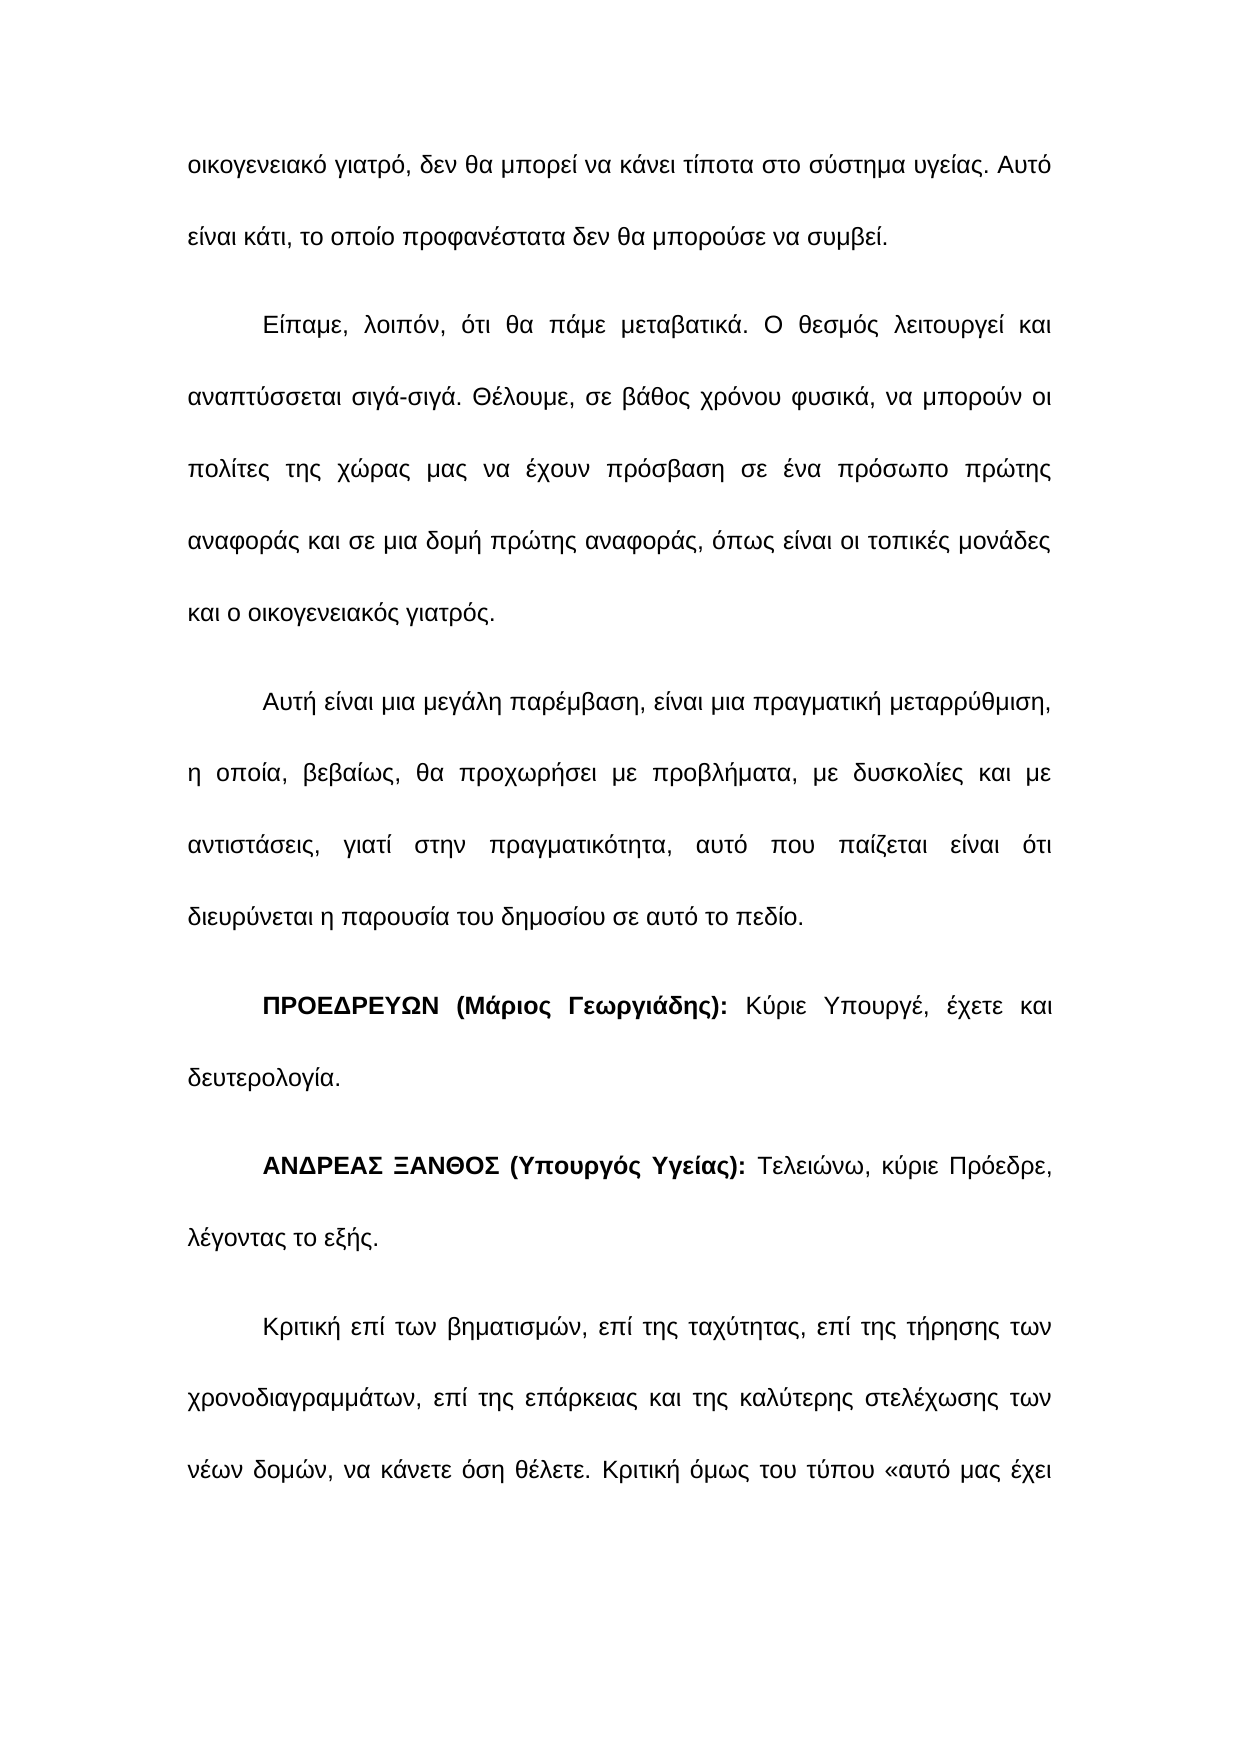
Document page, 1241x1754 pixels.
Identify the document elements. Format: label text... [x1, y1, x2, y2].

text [187, 150, 1053, 251]
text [187, 1311, 1053, 1484]
text Είπαμε, λοιπόν, ότι θα πάμε μεταβατικά. Ο θεσμός λειτουργεί και αναπτύσσεται σιγά-σιγά. Θέλουμε, σε βάθος χρόνου φυσικά, να μπορούν οι πολίτες της χώρας μας να έχουν πρόσβαση σε ένα πρόσωπο πρώτης αναφοράς και σε μια δομή πρώτης αναφοράς, όπως είναι οι τοπικές μονάδες και ο οικογενειακός γιατρός. [187, 310, 1053, 627]
text ΑΝΔΡΕΑΣ ΞΑΝΘΟΣ (Υπουργός Υγείας): Τελειώνω, κύριε Πρόεδρε, λέγοντας το εξής. [187, 1151, 1053, 1252]
text ΠΡΟΕΔΡΕΥΩΝ (Μάριος Γεωργιάδης): Κύριε Υπουργέ, έχετε και δευτερολογία. [187, 991, 1053, 1091]
text Αυτή είναι μια μεγάλη παρέμβαση, είναι μια πραγματική μεταρρύθμιση, η οποία, βεβαίως, θα προχωρήσει με προβλήματα, με δυσκολίες και με αντιστάσεις, γιατί στην πραγματικότητα, αυτό που παίζεται είναι ότι διευρύνεται η παρουσία του δημοσίου σε αυτό το πεδίο. [187, 686, 1053, 931]
